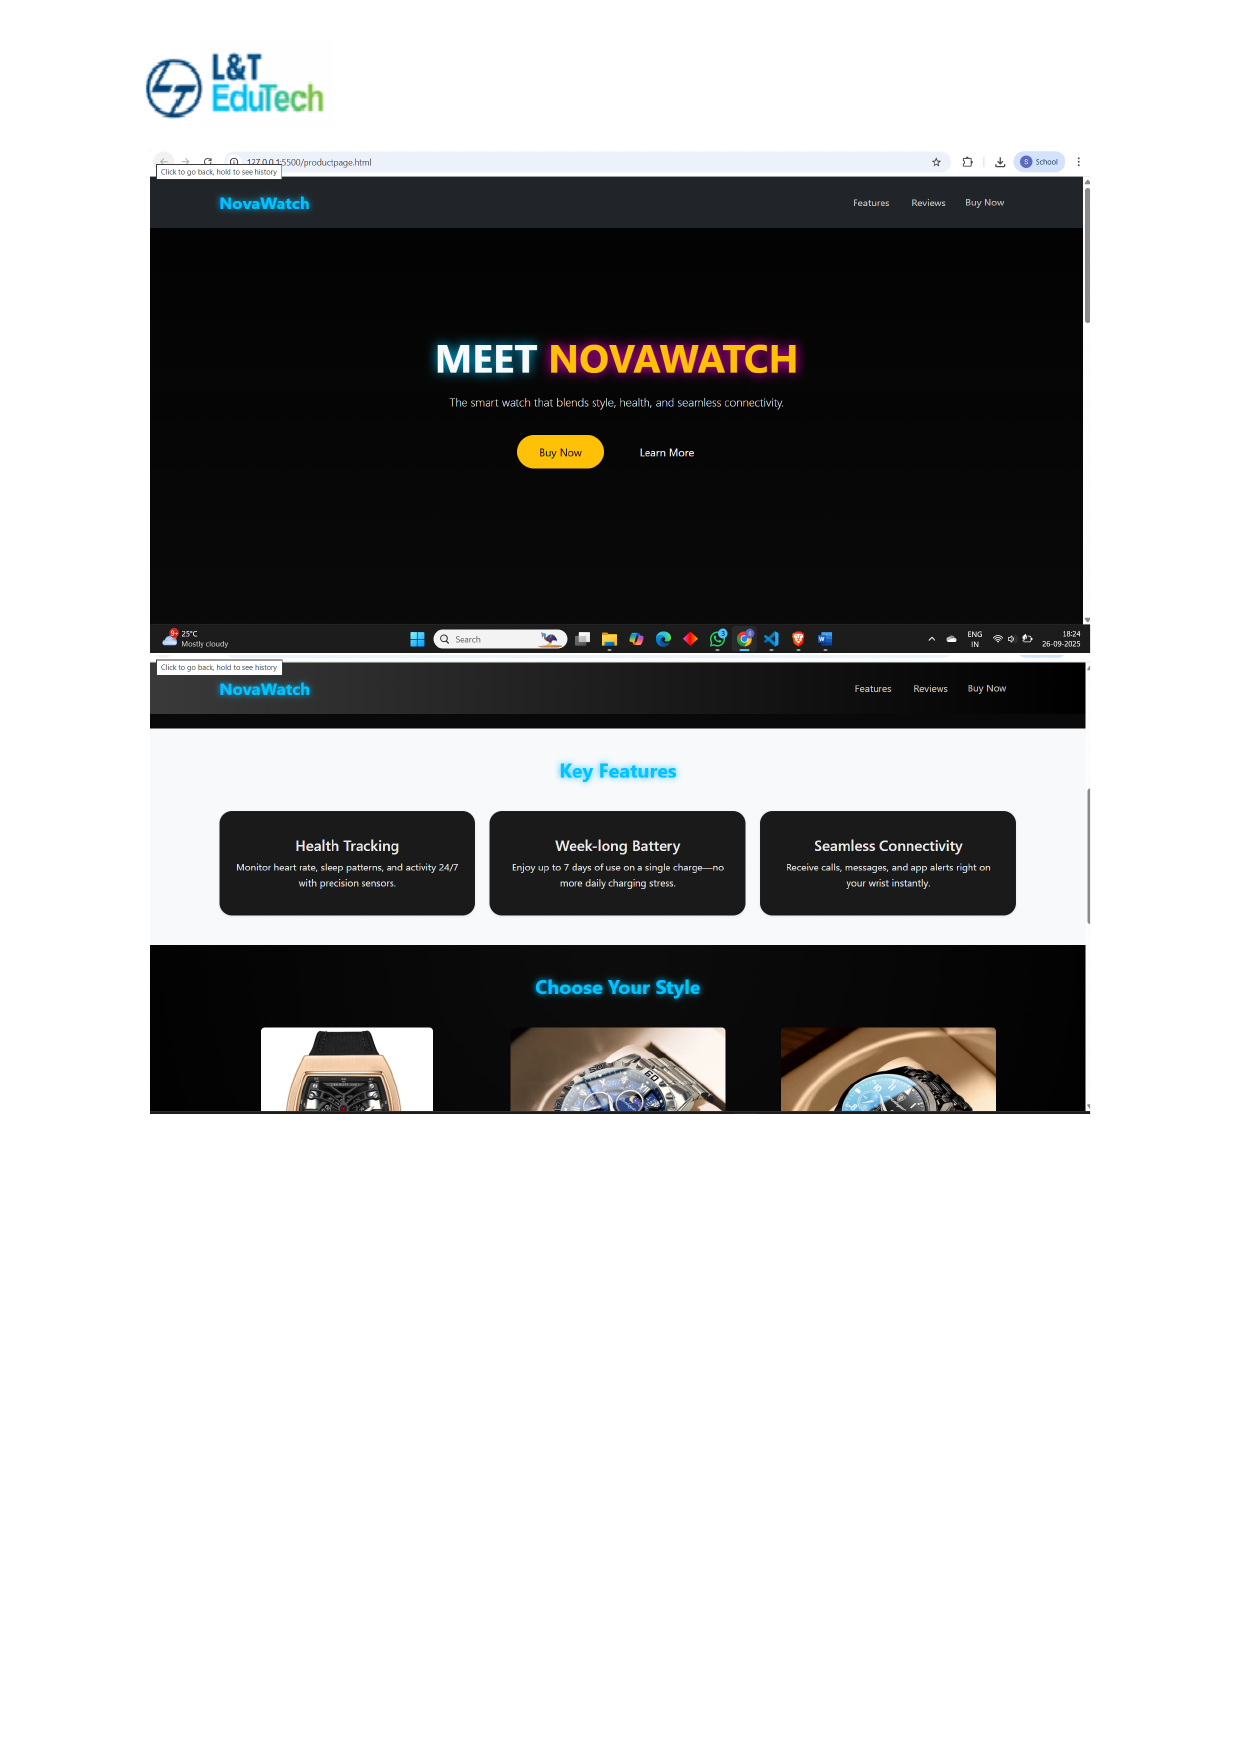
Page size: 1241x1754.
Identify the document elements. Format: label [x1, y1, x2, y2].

picture [101, 31, 344, 147]
picture [150, 150, 1091, 653]
picture [150, 655, 1091, 1114]
